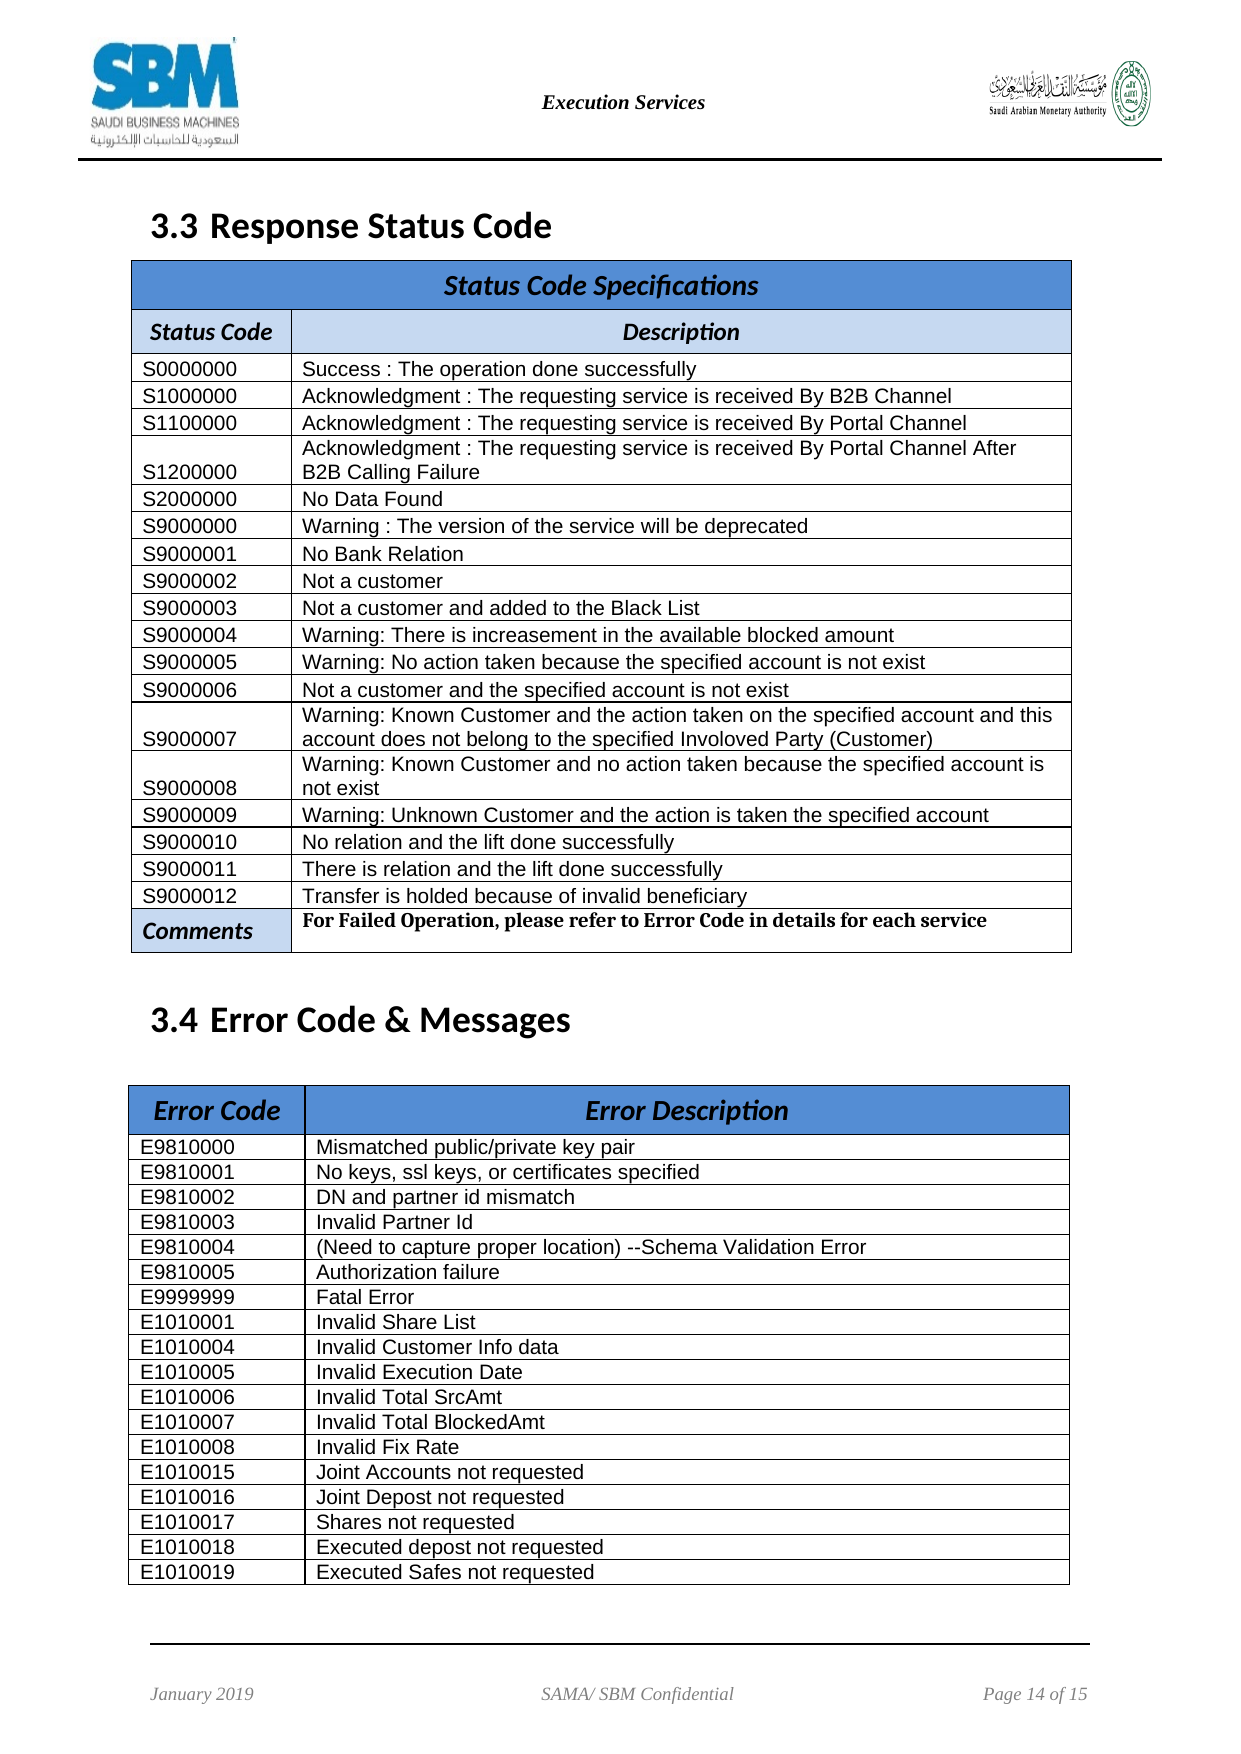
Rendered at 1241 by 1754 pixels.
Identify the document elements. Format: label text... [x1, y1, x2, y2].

table_cell S9000001 [132, 539, 291, 565]
table_cell S9000011 [132, 855, 291, 881]
table_cell Invalid Fix Rate [306, 1435, 1069, 1459]
table_cell No relation and the lift done successfully [292, 828, 1071, 854]
table_cell Invalid Customer Info data [306, 1335, 1069, 1359]
table_cell E1010019 [129, 1560, 304, 1584]
table_cell E1010001 [129, 1310, 304, 1334]
picture [89, 37, 240, 150]
table_cell Warning: Unknown Customer and the action is taken the specified account [292, 800, 1071, 826]
table_cell S9000004 [132, 621, 291, 647]
table_cell Not a customer and the specified account is not exist [292, 675, 1071, 701]
table_cell E1010006 [129, 1385, 304, 1409]
table_cell E9810005 [129, 1260, 304, 1284]
table_cell S9000002 [132, 566, 291, 593]
table_cell E1010017 [129, 1510, 304, 1534]
table_cell No Bank Relation [292, 539, 1071, 565]
table_cell E1010007 [129, 1410, 304, 1434]
table_cell S9000003 [132, 594, 291, 620]
picture [988, 56, 1151, 132]
table_cell S9000007 [132, 703, 291, 750]
table_cell E9810001 [129, 1160, 304, 1184]
table_cell E9810000 [129, 1135, 304, 1159]
table_cell Warning: Known Customer and no action taken because the specified account is not exist [292, 751, 1071, 799]
table_cell S9000005 [132, 648, 291, 674]
table_cell Comments [132, 909, 291, 952]
table_cell E1010008 [129, 1435, 304, 1459]
table_cell S1000000 [132, 382, 291, 408]
table_cell Success : The operation done successfully [292, 354, 1071, 381]
table_cell S2000000 [132, 485, 291, 511]
table_cell Description [292, 310, 1071, 353]
table_cell Warning: There is increasement in the available blocked amount [292, 621, 1071, 647]
subtitle Error Code & Messages [150, 996, 1090, 1042]
table_cell Joint Accounts not requested [306, 1460, 1069, 1484]
table_cell S9000000 [132, 512, 291, 538]
table_cell Invalid Total BlockedAmt [306, 1410, 1069, 1434]
table_cell S9000006 [132, 675, 291, 701]
table_cell There is relation and the lift done successfully [292, 855, 1071, 881]
table_cell E9810004 [129, 1235, 304, 1259]
table_cell Need to capture proper location) --Schema Validation Error) [306, 1235, 1069, 1259]
table_cell Fatal Error [306, 1285, 1069, 1309]
table_cell Warning : The version of the service will be deprecated [292, 512, 1071, 538]
table_cell Invalid Partner Id [306, 1210, 1069, 1234]
table_cell Not a customer and added to the Black List [292, 594, 1071, 620]
table_cell Warning: No action taken because the specified account is not exist [292, 648, 1071, 674]
table_cell No Data Found [292, 485, 1071, 511]
table_cell Shares not requested [306, 1510, 1069, 1534]
table_cell S9000009 [132, 800, 291, 826]
table_cell Status Code [132, 310, 291, 353]
table_cell Acknowledgment : The requesting service is received By Portal Channel After B2B Calling Failure [292, 436, 1071, 484]
table_cell E1010016 [129, 1485, 304, 1509]
table_cell E1010005 [129, 1360, 304, 1384]
table_cell Invalid Execution Date [306, 1360, 1069, 1384]
table_cell S1200000 [132, 436, 291, 484]
table_cell Invalid Total SrcAmt [306, 1385, 1069, 1409]
table_header Error Code [129, 1086, 304, 1134]
table_header Error Description [306, 1086, 1069, 1134]
table_cell E1010015 [129, 1460, 304, 1484]
table_cell S1100000 [132, 409, 291, 435]
table_cell Executed depost not requested [306, 1535, 1069, 1559]
table_cell Authorization failure [306, 1260, 1069, 1284]
table_cell DN and partner id mismatch [306, 1185, 1069, 1209]
table_cell Joint Depost not requested [306, 1485, 1069, 1509]
table_cell For Failed Operation, please refer to Error Code in details for each service [292, 909, 1071, 952]
table_cell S9000012 [132, 882, 291, 908]
table_cell Acknowledgment : The requesting service is received By B2B Channel [292, 382, 1071, 408]
subtitle Response Status Code [150, 202, 1090, 248]
table_cell Executed Safes not requested [306, 1560, 1069, 1584]
table_cell E9810002 [129, 1185, 304, 1209]
table_cell Acknowledgment : The requesting service is received By Portal Channel [292, 409, 1071, 435]
table_cell Invalid Share List [306, 1310, 1069, 1334]
table_header Status Code Specifications [132, 261, 1071, 309]
table_cell S9000008 [132, 751, 291, 799]
table_cell E9810003 [129, 1210, 304, 1234]
table_cell Mismatched public/private key pair [306, 1135, 1069, 1159]
table_cell S0000000 [132, 354, 291, 381]
table_cell E9999999 [129, 1285, 304, 1309]
table_cell Warning: Known Customer and the action taken on the specified account and this account does not belong to the specified Involoved Party (Customer) [292, 703, 1071, 750]
table_cell Transfer is holded because of invalid beneficiary [292, 882, 1071, 908]
table_cell Not a customer [292, 566, 1071, 593]
table_cell E1010018 [129, 1535, 304, 1559]
table_cell E1010004 [129, 1335, 304, 1359]
table_cell No keys, ssl keys, or certificates specified [306, 1160, 1069, 1184]
table_cell S9000010 [132, 828, 291, 854]
